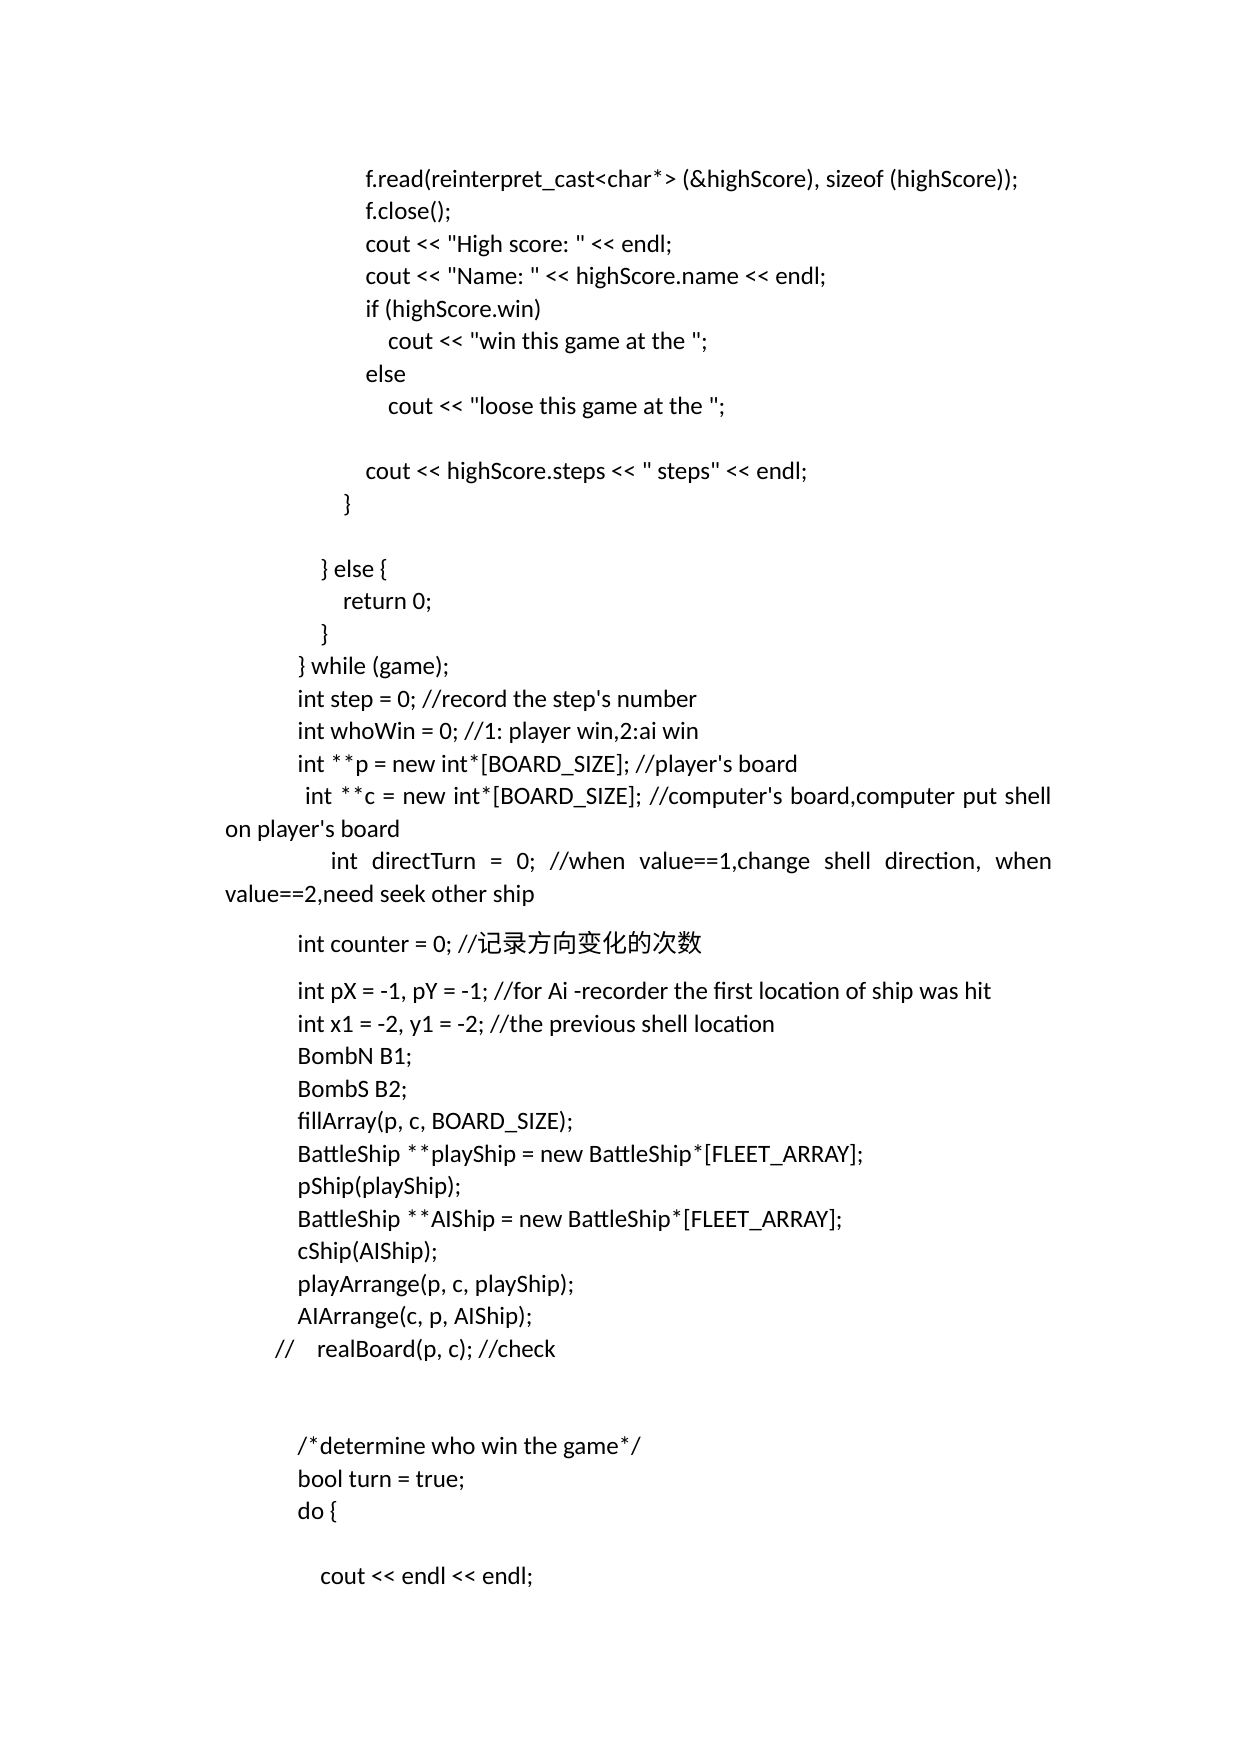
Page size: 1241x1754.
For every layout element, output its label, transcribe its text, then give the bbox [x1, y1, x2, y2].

list playArrange(p, c, playShip); [225, 1267, 1053, 1299]
list fillArray(p, c, BOARD_SIZE); [225, 1104, 1053, 1137]
list } [225, 617, 1053, 649]
list cShip(AIShip); [225, 1234, 1053, 1267]
list cout << "High score: " << endl; [225, 227, 1053, 259]
list /*determine who win the game*/ [225, 1429, 1053, 1462]
list int step = 0; //record the step's number [225, 682, 1053, 714]
list cout << "loose this game at the "; [225, 389, 1053, 422]
list AIArrange(c, p, AIShip); [225, 1299, 1053, 1332]
list } [225, 487, 1053, 519]
list } while (game); [225, 649, 1053, 682]
list pShip(playShip); [225, 1169, 1053, 1202]
list int x1 = -2, y1 = -2; //the previous shell location [225, 1007, 1053, 1039]
list int counter = 0; //记录方向变化的次数 [225, 909, 1053, 974]
list BattleShip **AIShip = new BattleShip*[FLEET_ARRAY]; [225, 1202, 1053, 1234]
list cout << "win this game at the "; [225, 324, 1053, 357]
list int **p = new int*[BOARD_SIZE]; //player's board [225, 747, 1053, 779]
list bool turn = true; [225, 1462, 1053, 1494]
list return 0; [225, 584, 1053, 617]
list cout << "Name: " << highScore.name << endl; [225, 259, 1053, 292]
list } else { [225, 552, 1053, 584]
list int directTurn = 0; //when value==1,change shell direction, when value==2,need seek other ship [225, 844, 1053, 909]
list f.read(reinterpret_cast<char*> (&highScore), sizeof (highScore)); [225, 162, 1053, 194]
list cout << highScore.steps << " steps" << endl; [225, 454, 1053, 487]
list BombN B1; [225, 1039, 1053, 1072]
list int whoWin = 0; //1: player win,2:ai win [225, 714, 1053, 747]
list // realBoard(p, c); //check [225, 1332, 1053, 1364]
list int pX = -1, pY = -1; //for Ai -recorder the first location of ship was hit [225, 974, 1053, 1007]
list int **c = new int*[BOARD_SIZE]; //computer's board,computer put shell on player's board [225, 779, 1053, 844]
list else [225, 357, 1053, 389]
list BattleShip **playShip = new BattleShip*[FLEET_ARRAY]; [225, 1137, 1053, 1169]
list f.close(); [225, 194, 1053, 227]
list do { [225, 1494, 1053, 1527]
list if (highScore.win) [225, 292, 1053, 324]
list BombS B2; [225, 1072, 1053, 1104]
list cout << endl << endl; [225, 1559, 1053, 1592]
